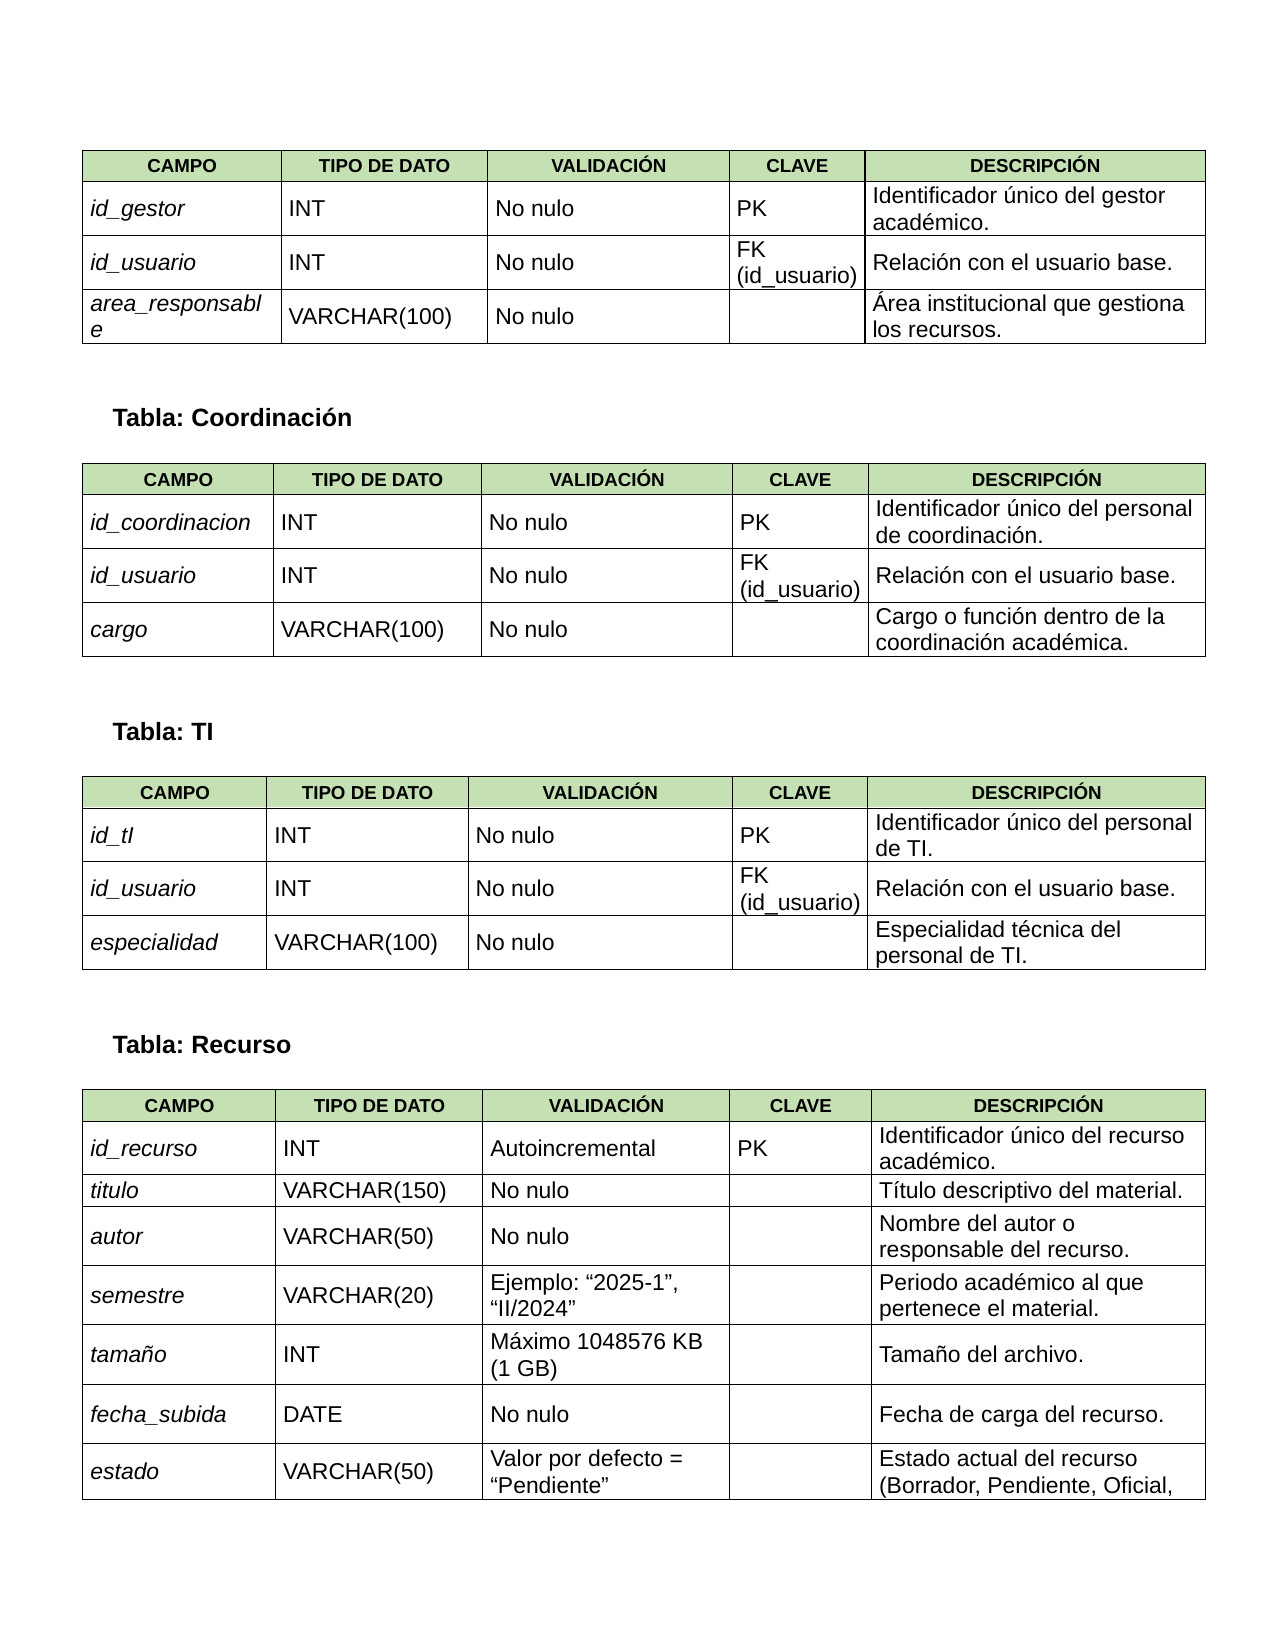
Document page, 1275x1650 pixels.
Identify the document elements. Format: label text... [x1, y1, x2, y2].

table_cell area_responsable [83, 290, 281, 342]
table_cell fecha_subida [83, 1385, 275, 1443]
table_cell cargo [83, 603, 273, 656]
table_cell No nulo [469, 862, 732, 915]
table_cell DATE [276, 1385, 482, 1443]
table_cell Relación con el usuario base. [866, 236, 1205, 289]
table_header CAMPO [83, 464, 273, 494]
table_cell INT [274, 549, 481, 602]
table_cell INT [282, 236, 487, 289]
table_header TIPO DE DATO [282, 151, 487, 181]
table_cell Identificador único del gestor académico. [866, 182, 1205, 235]
table_cell FK (id_usuario) [730, 236, 864, 289]
table_cell id_usuario [83, 862, 266, 915]
table_cell Especialidad técnica del personal de TI. [868, 916, 1205, 969]
table_cell VARCHAR(150) [276, 1175, 482, 1206]
table_cell Máximo 1048576 KB (1 GB) [483, 1325, 729, 1384]
table_header TIPO DE DATO [274, 464, 481, 494]
table_cell [730, 1444, 871, 1499]
table_cell PK [733, 495, 868, 548]
table_cell [733, 916, 867, 969]
table_cell [730, 290, 864, 342]
table_header CAMPO [83, 1090, 275, 1121]
table_header DESCRIPCIÓN [872, 1090, 1205, 1121]
table_cell No nulo [483, 1385, 729, 1443]
table_cell Relación con el usuario base. [869, 549, 1205, 602]
table_header TIPO DE DATO [267, 777, 468, 807]
table_cell VARCHAR(100) [274, 603, 481, 656]
table_cell Identificador único del recurso académico. [872, 1122, 1205, 1174]
table_cell VARCHAR(100) [282, 290, 487, 342]
table_cell VARCHAR(20) [276, 1266, 482, 1324]
table_header VALIDACIÓN [469, 777, 732, 807]
table_cell INT [267, 809, 468, 861]
table_header VALIDACIÓN [483, 1090, 729, 1121]
table_header CAMPO [83, 151, 281, 181]
table_header CLAVE [733, 777, 867, 807]
table_cell id_gestor [83, 182, 281, 235]
table_cell No nulo [469, 916, 732, 969]
table_cell INT [267, 862, 468, 915]
table_header VALIDACIÓN [488, 151, 729, 181]
table_cell id_usuario [83, 236, 281, 289]
table_cell tamaño [83, 1325, 275, 1384]
table_header CLAVE [730, 151, 864, 181]
table_cell [730, 1385, 871, 1443]
table_cell INT [274, 495, 481, 548]
table_cell Autoincremental [483, 1122, 729, 1174]
table_cell FK (id_usuario) [733, 549, 868, 602]
table_cell No nulo [482, 549, 732, 602]
table_cell id_coordinacion [83, 495, 273, 548]
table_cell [483, 1444, 729, 1499]
table_cell INT [276, 1122, 482, 1174]
table_cell FK (id_usuario) [733, 862, 867, 915]
text Tabla: TI [112, 716, 1162, 745]
table_header CAMPO [83, 777, 266, 807]
table_cell VARCHAR(50) [276, 1207, 482, 1265]
table_header TIPO DE DATO [276, 1090, 482, 1121]
table_cell Área institucional que gestiona los recursos. [866, 290, 1205, 342]
text Tabla: Recurso [112, 1029, 1162, 1058]
table_cell estado [83, 1444, 275, 1499]
text Tabla: Coordinación [112, 403, 1162, 432]
table_header CLAVE [730, 1090, 871, 1121]
table_cell Fecha de carga del recurso. [872, 1385, 1205, 1443]
table_header VALIDACIÓN [482, 464, 732, 494]
table_cell Tamaño del archivo. [872, 1325, 1205, 1384]
table_cell Cargo o función dentro de la coordinación académica. [869, 603, 1205, 656]
table_cell PK [730, 182, 864, 235]
table_cell PK [730, 1122, 871, 1174]
table_cell Nombre del autor o responsable del recurso. [872, 1207, 1205, 1265]
table_cell Identificador único del personal de coordinación. [869, 495, 1205, 548]
table_cell INT [282, 182, 487, 235]
table_cell semestre [83, 1266, 275, 1324]
table_cell PK [733, 809, 867, 861]
table_cell titulo [83, 1175, 275, 1206]
table_cell [730, 1325, 871, 1384]
table_cell No nulo [488, 182, 729, 235]
table_cell autor [83, 1207, 275, 1265]
table_cell [730, 1207, 871, 1265]
table_cell No nulo [482, 603, 732, 656]
table_header DESCRIPCIÓN [869, 464, 1205, 494]
table_cell VARCHAR(100) [267, 916, 468, 969]
table_cell Relación con el usuario base. [868, 862, 1205, 915]
table_cell [730, 1175, 871, 1206]
table_header DESCRIPCIÓN [868, 777, 1205, 807]
table_cell Ejemplo: “2025-1”, “II/2024” [483, 1266, 729, 1324]
table_cell [733, 603, 868, 656]
table_cell [730, 1266, 871, 1324]
table_cell No nulo [488, 290, 729, 342]
table_header CLAVE [733, 464, 868, 494]
table_cell Identificador único del personal de TI. [868, 809, 1205, 861]
table_cell id_usuario [83, 549, 273, 602]
table_header DESCRIPCIÓN [866, 151, 1205, 181]
table_cell Título descriptivo del material. [872, 1175, 1205, 1206]
table_cell id_tI [83, 809, 266, 861]
table_cell especialidad [83, 916, 266, 969]
table_cell No nulo [483, 1175, 729, 1206]
table_cell id_recurso [83, 1122, 275, 1174]
table_cell No nulo [483, 1207, 729, 1265]
table_cell No nulo [488, 236, 729, 289]
table_cell Periodo académico al que pertenece el material. [872, 1266, 1205, 1324]
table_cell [872, 1444, 1205, 1499]
table_cell No nulo [469, 809, 732, 861]
table_cell VARCHAR(50) [276, 1444, 482, 1499]
table_cell INT [276, 1325, 482, 1384]
table_cell No nulo [482, 495, 732, 548]
